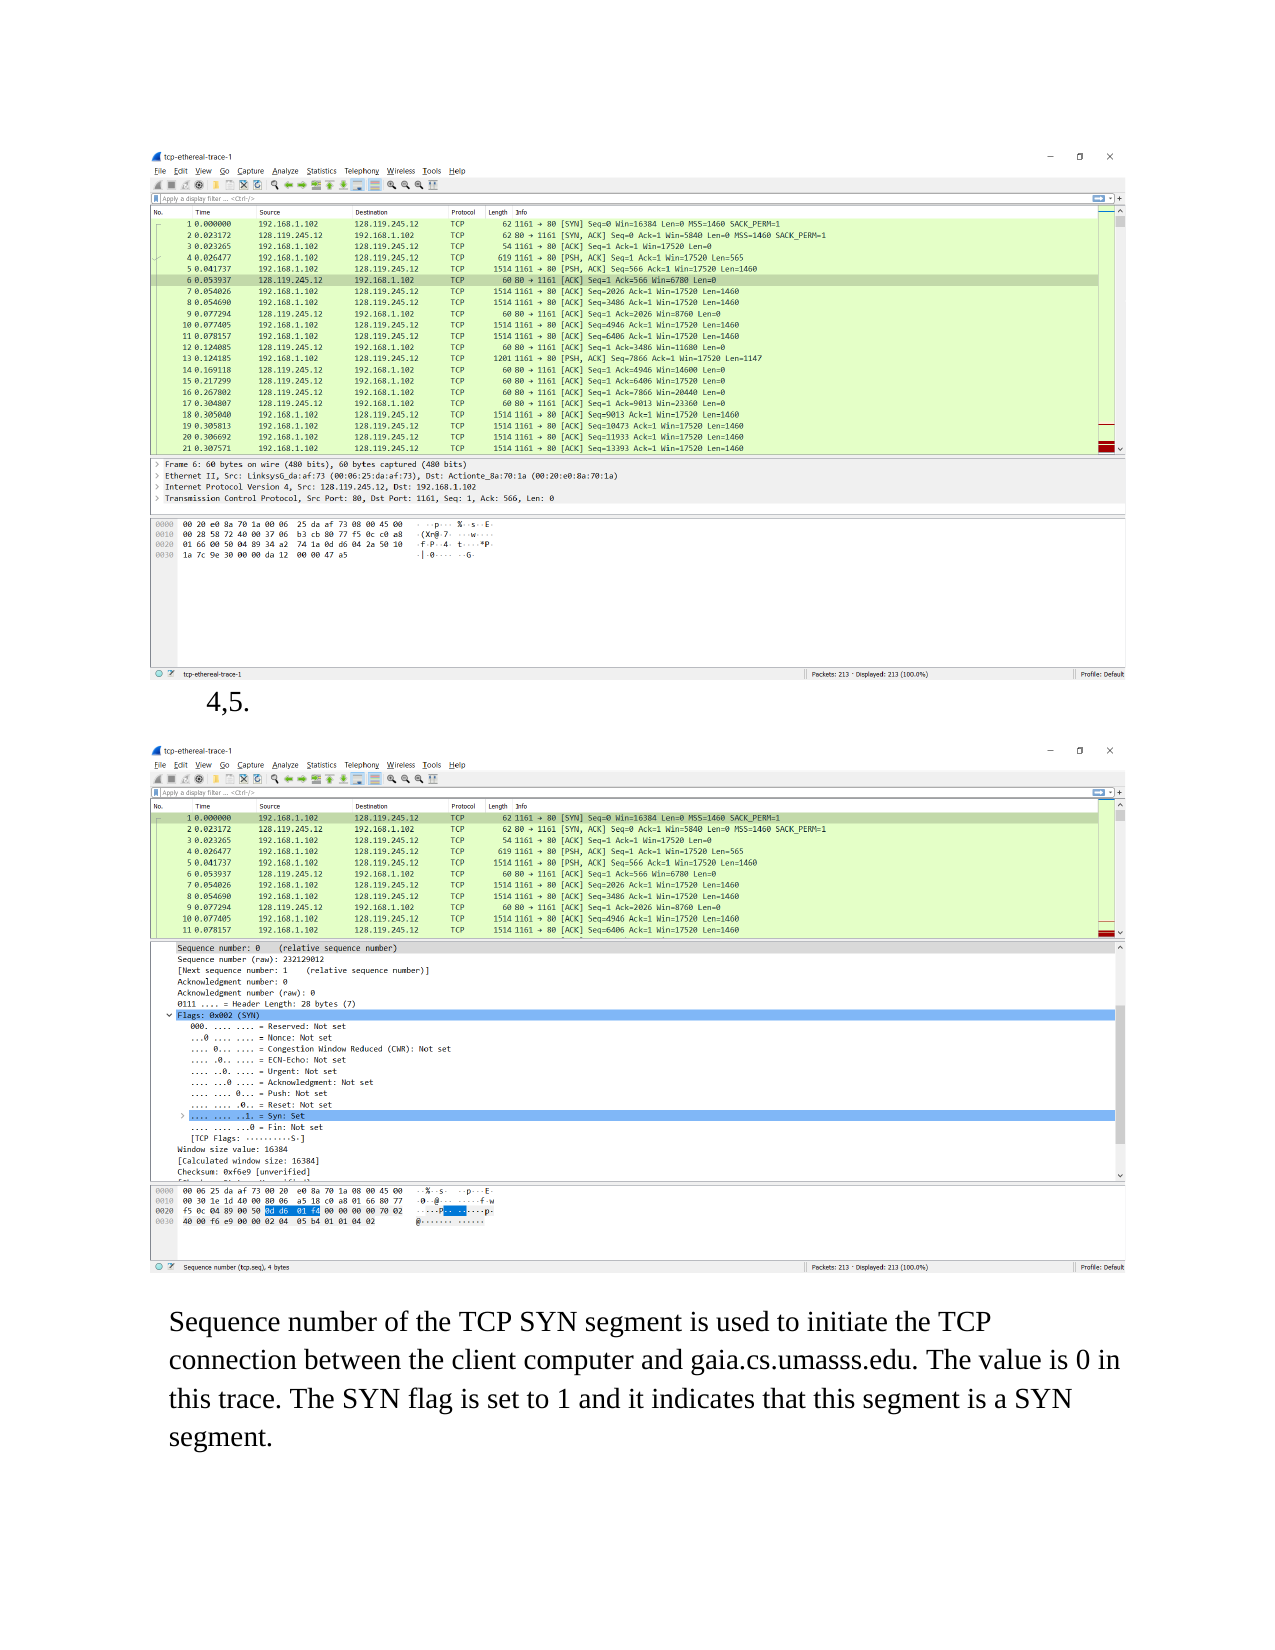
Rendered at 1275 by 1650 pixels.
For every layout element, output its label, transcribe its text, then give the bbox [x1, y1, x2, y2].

text Sequence number of the TCP SYN segment is used to initiate the TCP connection between the client computer and gaia.cs.umasss.edu. The value is 0 in this trace. The SYN flag is set to 1 and it indicates that this segment is a SYN segment. [169, 1273, 1125, 1453]
picture [150, 743, 1125, 1273]
list 4,5. [206, 680, 1125, 718]
picture [150, 150, 1125, 680]
